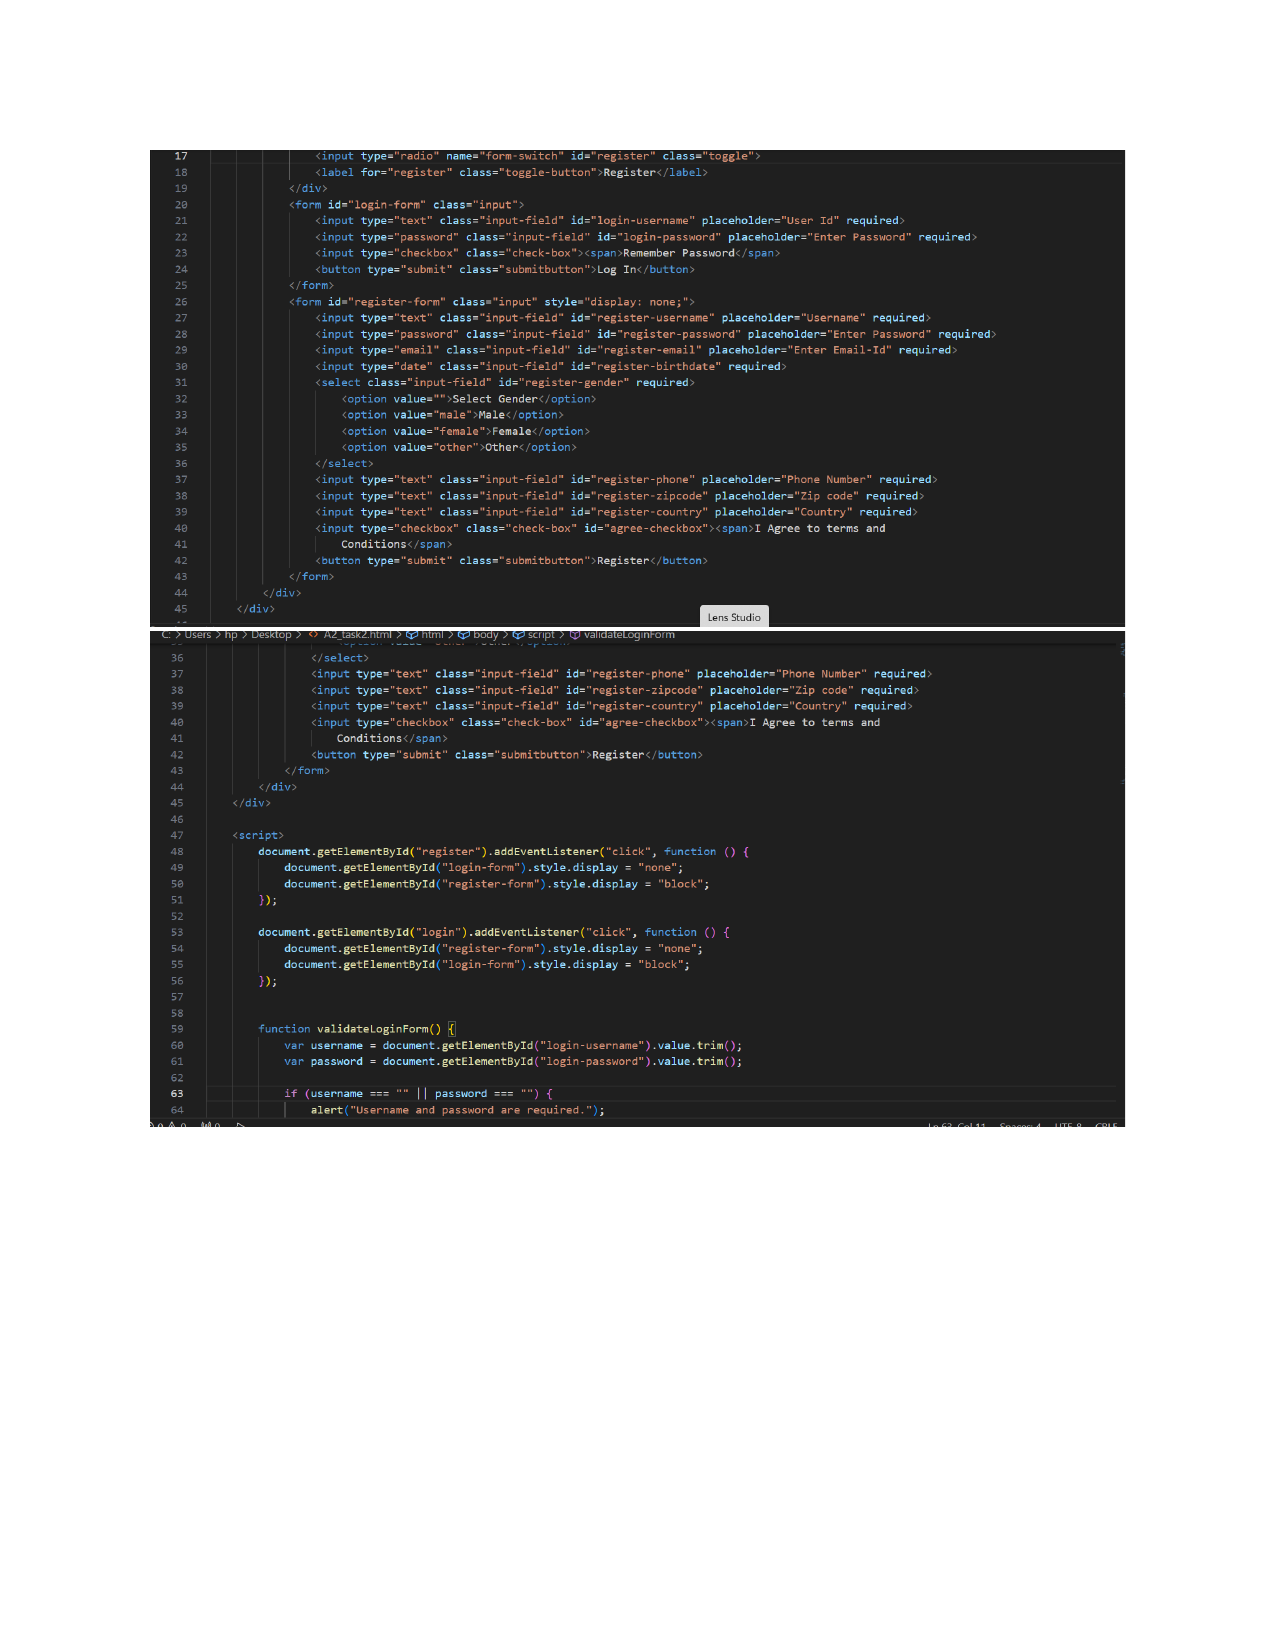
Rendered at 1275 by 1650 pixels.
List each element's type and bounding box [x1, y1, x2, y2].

picture [150, 631, 1125, 1127]
picture [150, 150, 1125, 627]
